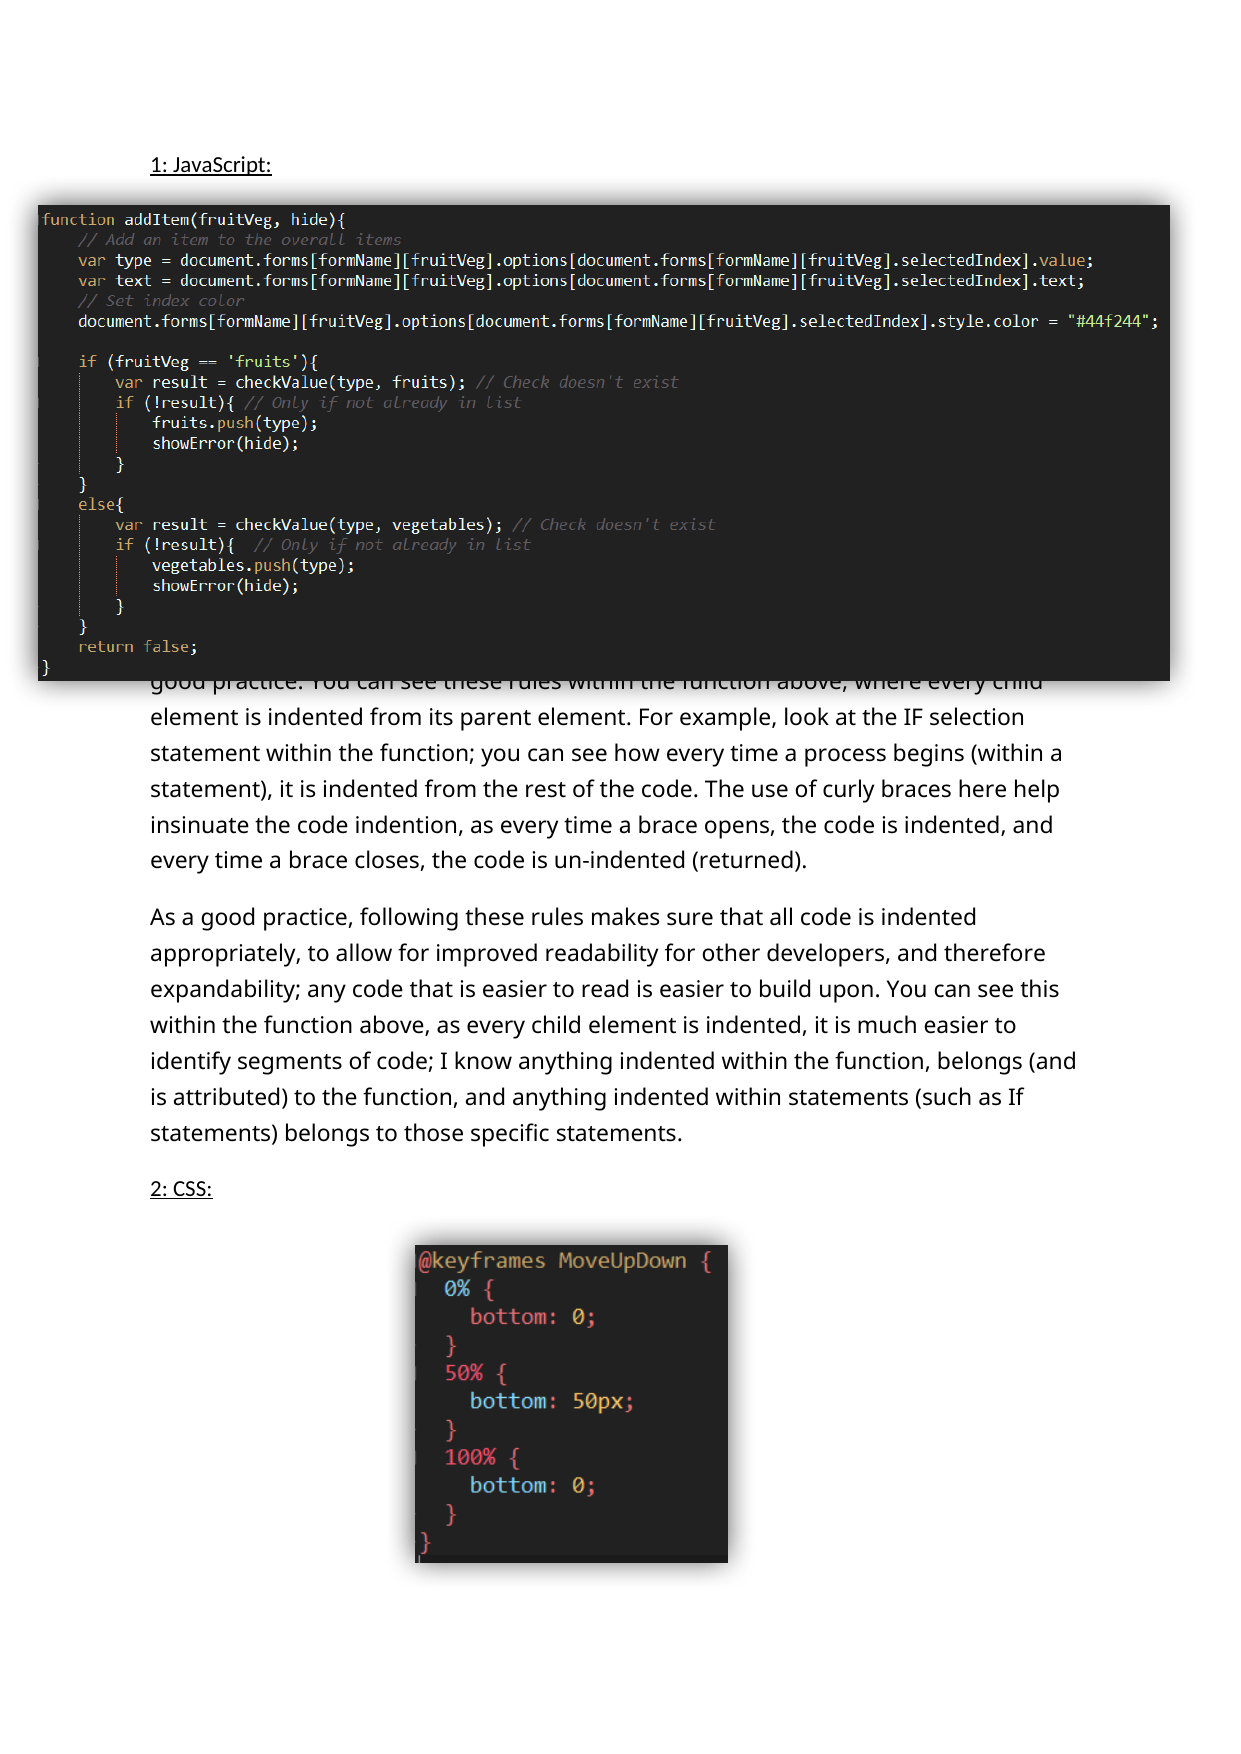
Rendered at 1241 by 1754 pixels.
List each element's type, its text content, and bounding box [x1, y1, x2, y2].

picture [415, 1245, 728, 1563]
text 2: CSS: [150, 1174, 1090, 1202]
picture [38, 205, 1170, 681]
text As a good practice, following these rules makes sure that all code is indented appropriately, to allow for improved readability for other developers, and therefore expandability; any code that is easier to read is easier to build upon. You can see this within the function above, as every child element is indented, it is much easier to identify segments of code; I know anything indented within the function, belongs (and is attributed) to the function, and anything indented within statements (such as If statements) belongs to those specific statements. [150, 901, 1090, 1148]
text 1: JavaScript: [150, 150, 1090, 178]
text All the JavaScript within my website has been written with code indentation in mind; every function, method and block of code has applied the rules of indentation as a good practice. You can see these rules within the function above, where every child element is indented from its parent element. For example, look at the IF selection statement within the function; you can see how every time a process begins (within a statement), it is indented from the rest of the code. The use of curly braces here help insinuate the code indention, as every time a brace opens, the code is indented, and every time a brace closes, the code is un-indented (returned). [150, 702, 1090, 876]
